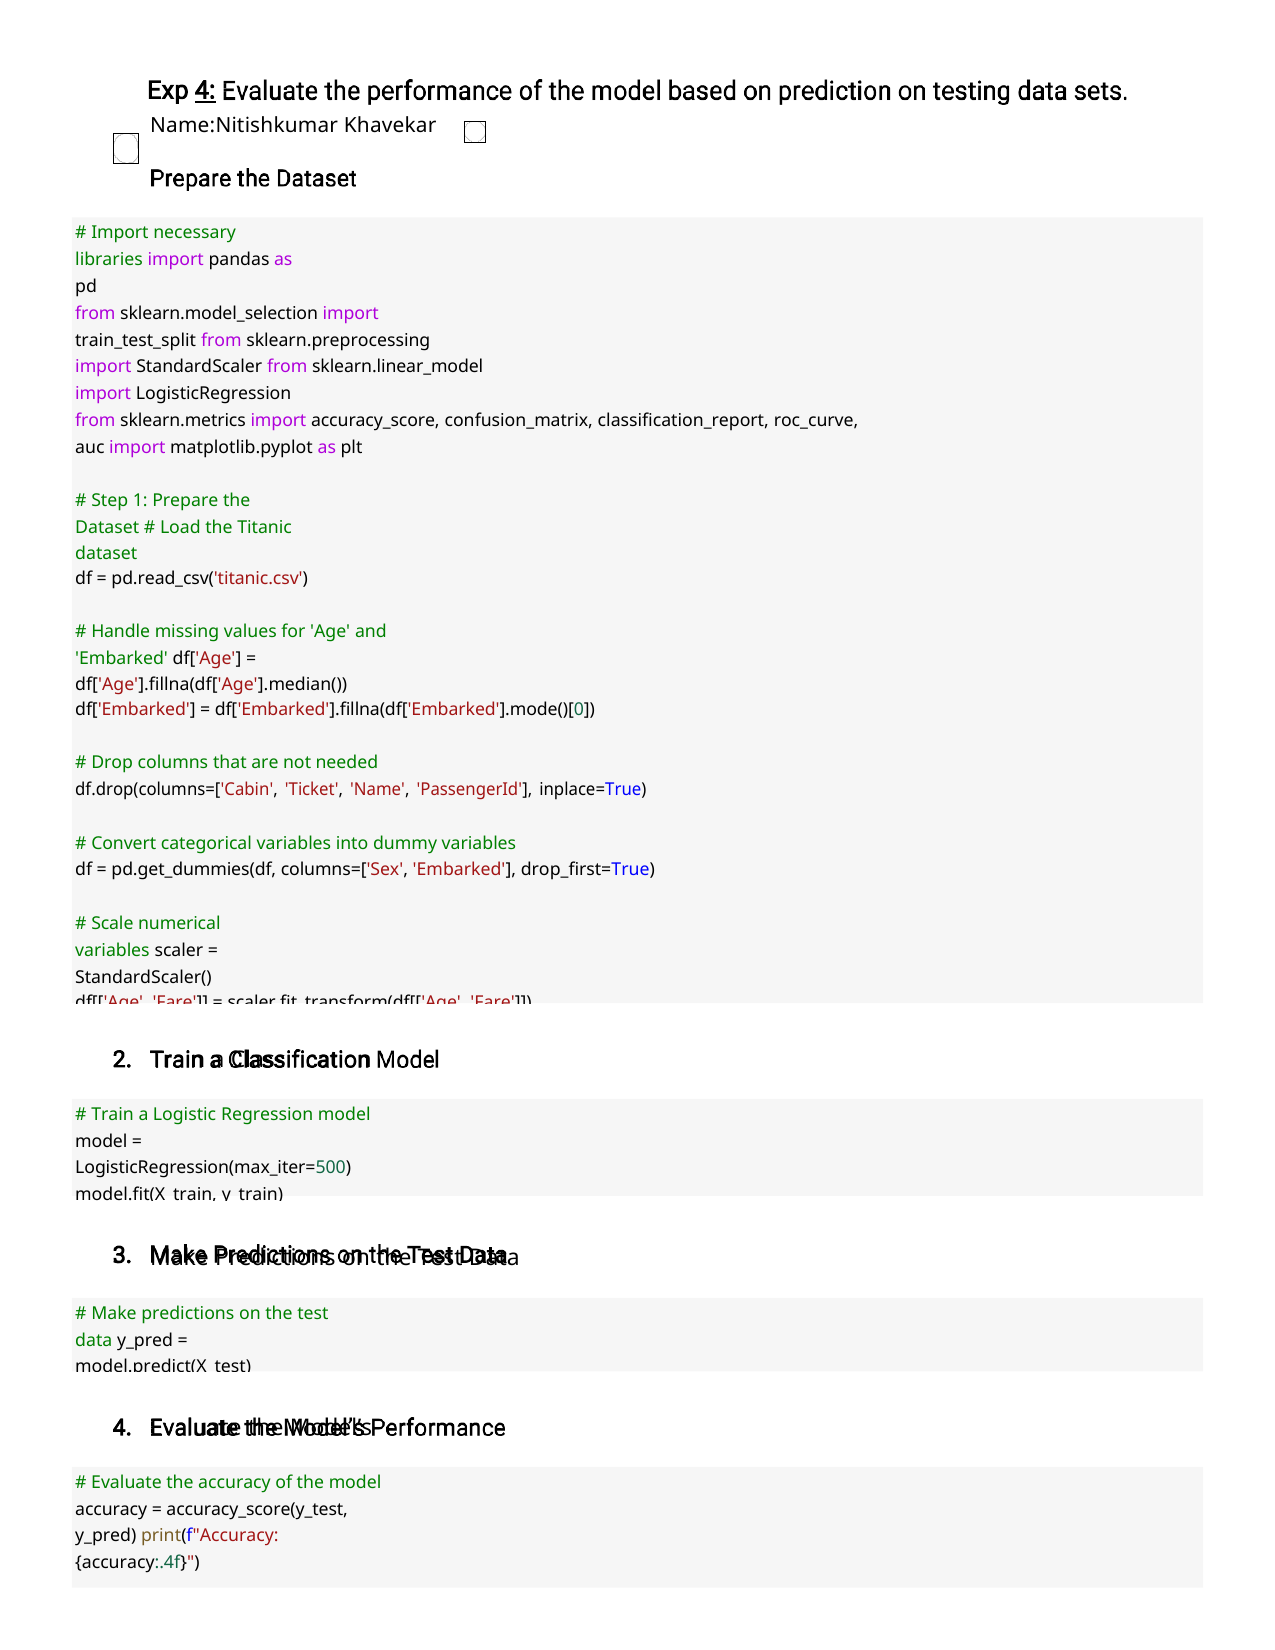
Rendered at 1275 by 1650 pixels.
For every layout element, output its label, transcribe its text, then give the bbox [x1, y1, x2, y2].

subtitle Make Predictions on the Test Data [150, 1241, 1214, 1272]
picture [223, 79, 1127, 105]
picture [465, 122, 485, 142]
picture [151, 1417, 505, 1436]
picture [151, 168, 356, 191]
picture [114, 134, 138, 163]
text Name:Nitishkumar Khavekar [60, 110, 1214, 138]
picture [150, 1049, 434, 1068]
